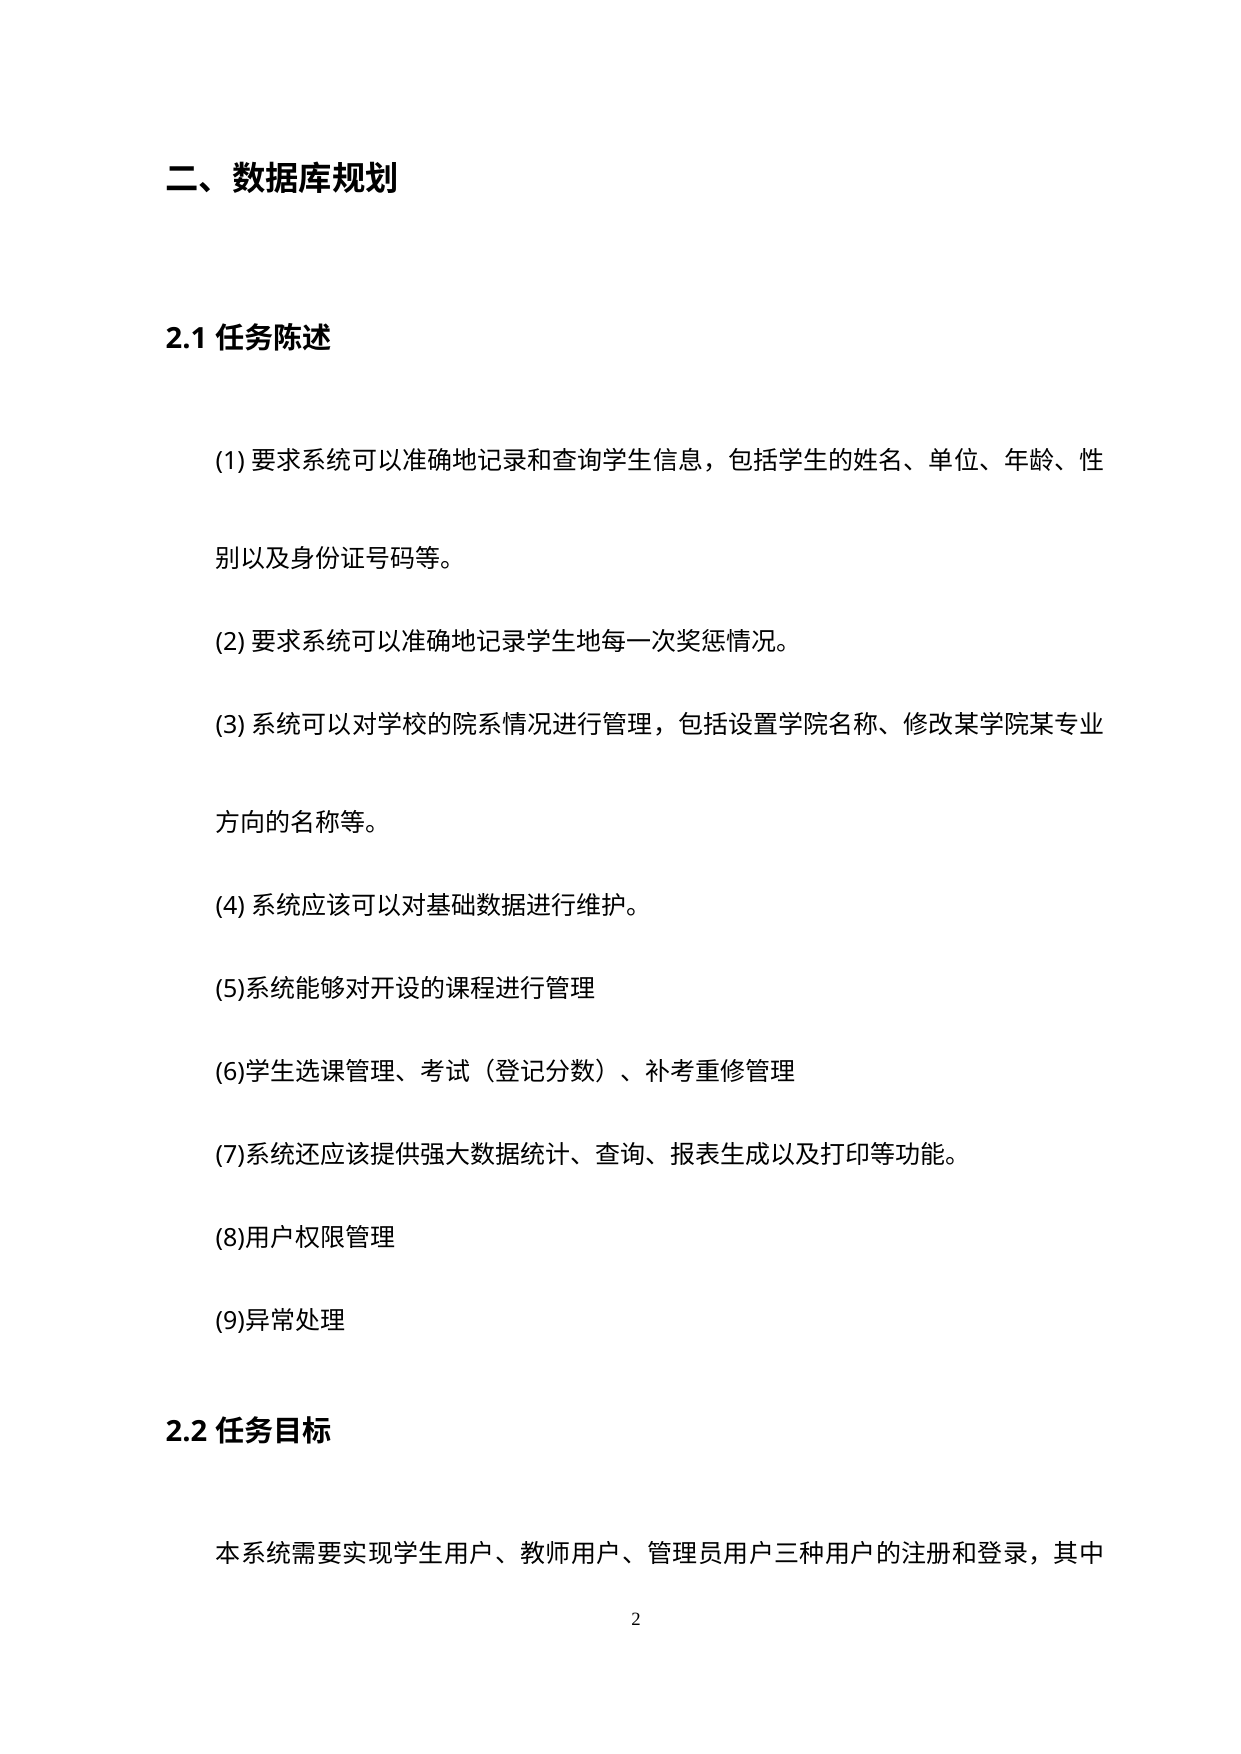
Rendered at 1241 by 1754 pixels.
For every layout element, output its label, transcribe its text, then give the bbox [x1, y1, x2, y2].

text (2) 要求系统可以准确地记录学生地每一次奖惩情况。 [215, 607, 1106, 672]
text (3) 系统可以对学校的院系情况进行管理，包括设置学院名称、修改某学院某专业方向的名称等。 [215, 690, 1106, 853]
subtitle 二、数据库规划 [165, 143, 1106, 208]
subtitle 2.1 任务陈述 [165, 303, 1106, 368]
text (9)异常处理 [215, 1286, 1106, 1351]
text (1) 要求系统可以准确地记录和查询学生信息，包括学生的姓名、单位、年龄、性别以及身份证号码等。 [215, 426, 1106, 589]
subtitle 2.2 任务目标 [165, 1397, 1106, 1462]
text (4) 系统应该可以对基础数据进行维护。 [215, 871, 1106, 936]
text (5)系统能够对开设的课程进行管理 [165, 954, 1106, 1019]
text (6)学生选课管理、考试（登记分数）、补考重修管理 [215, 1037, 1106, 1102]
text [215, 1519, 1106, 1584]
text (8)用户权限管理 [215, 1203, 1106, 1268]
text (7)系统还应该提供强大数据统计、查询、报表生成以及打印等功能。 [215, 1120, 1106, 1185]
